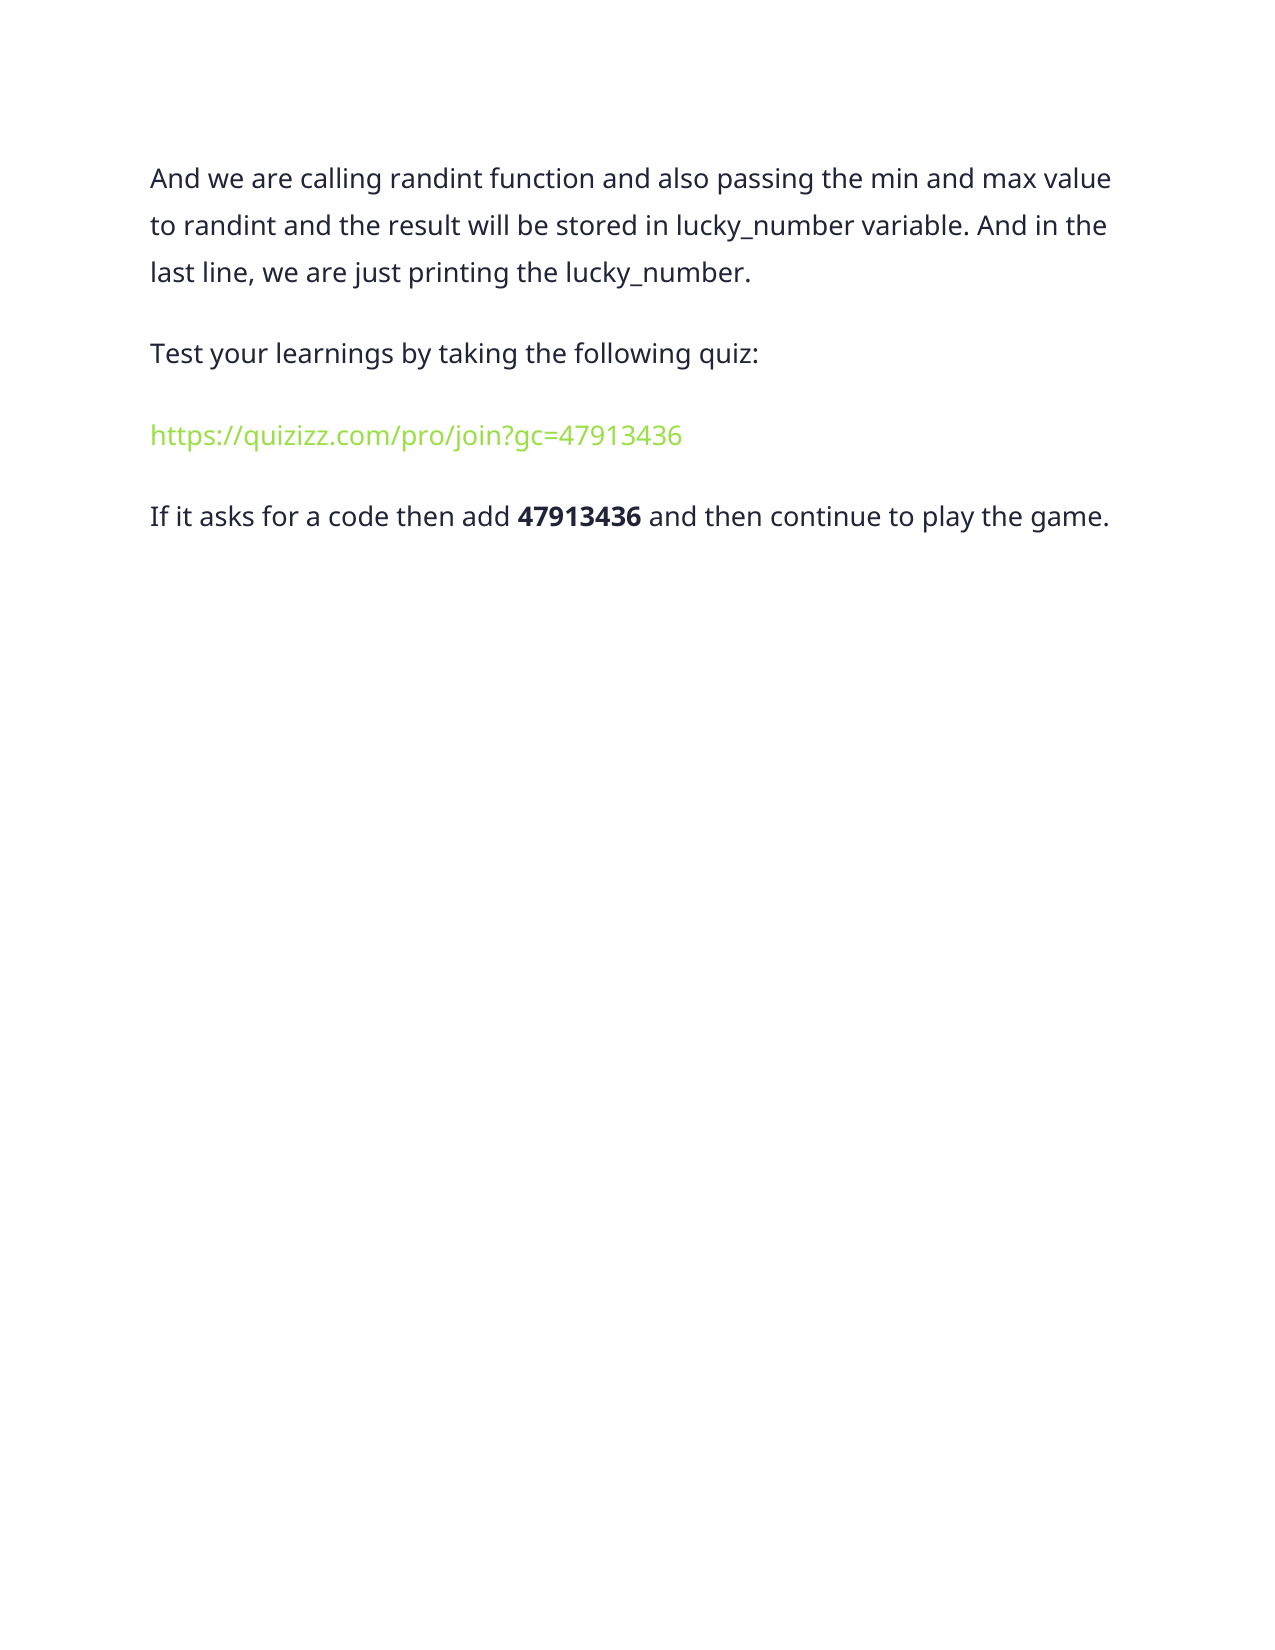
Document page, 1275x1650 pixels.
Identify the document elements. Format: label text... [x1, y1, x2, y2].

text And we are calling randint function and also passing the min and max value to randint and the result will be stored in lucky_number variable. And in the last line, we are just printing the lucky_number. [150, 150, 1125, 291]
text Test your learnings by taking the following quiz: [150, 325, 1125, 372]
text If it asks for a code then add 47913436 and then continue to play the game. [150, 487, 1125, 534]
text https://quizizz.com/pro/join?gc=47913436 [150, 406, 1125, 453]
